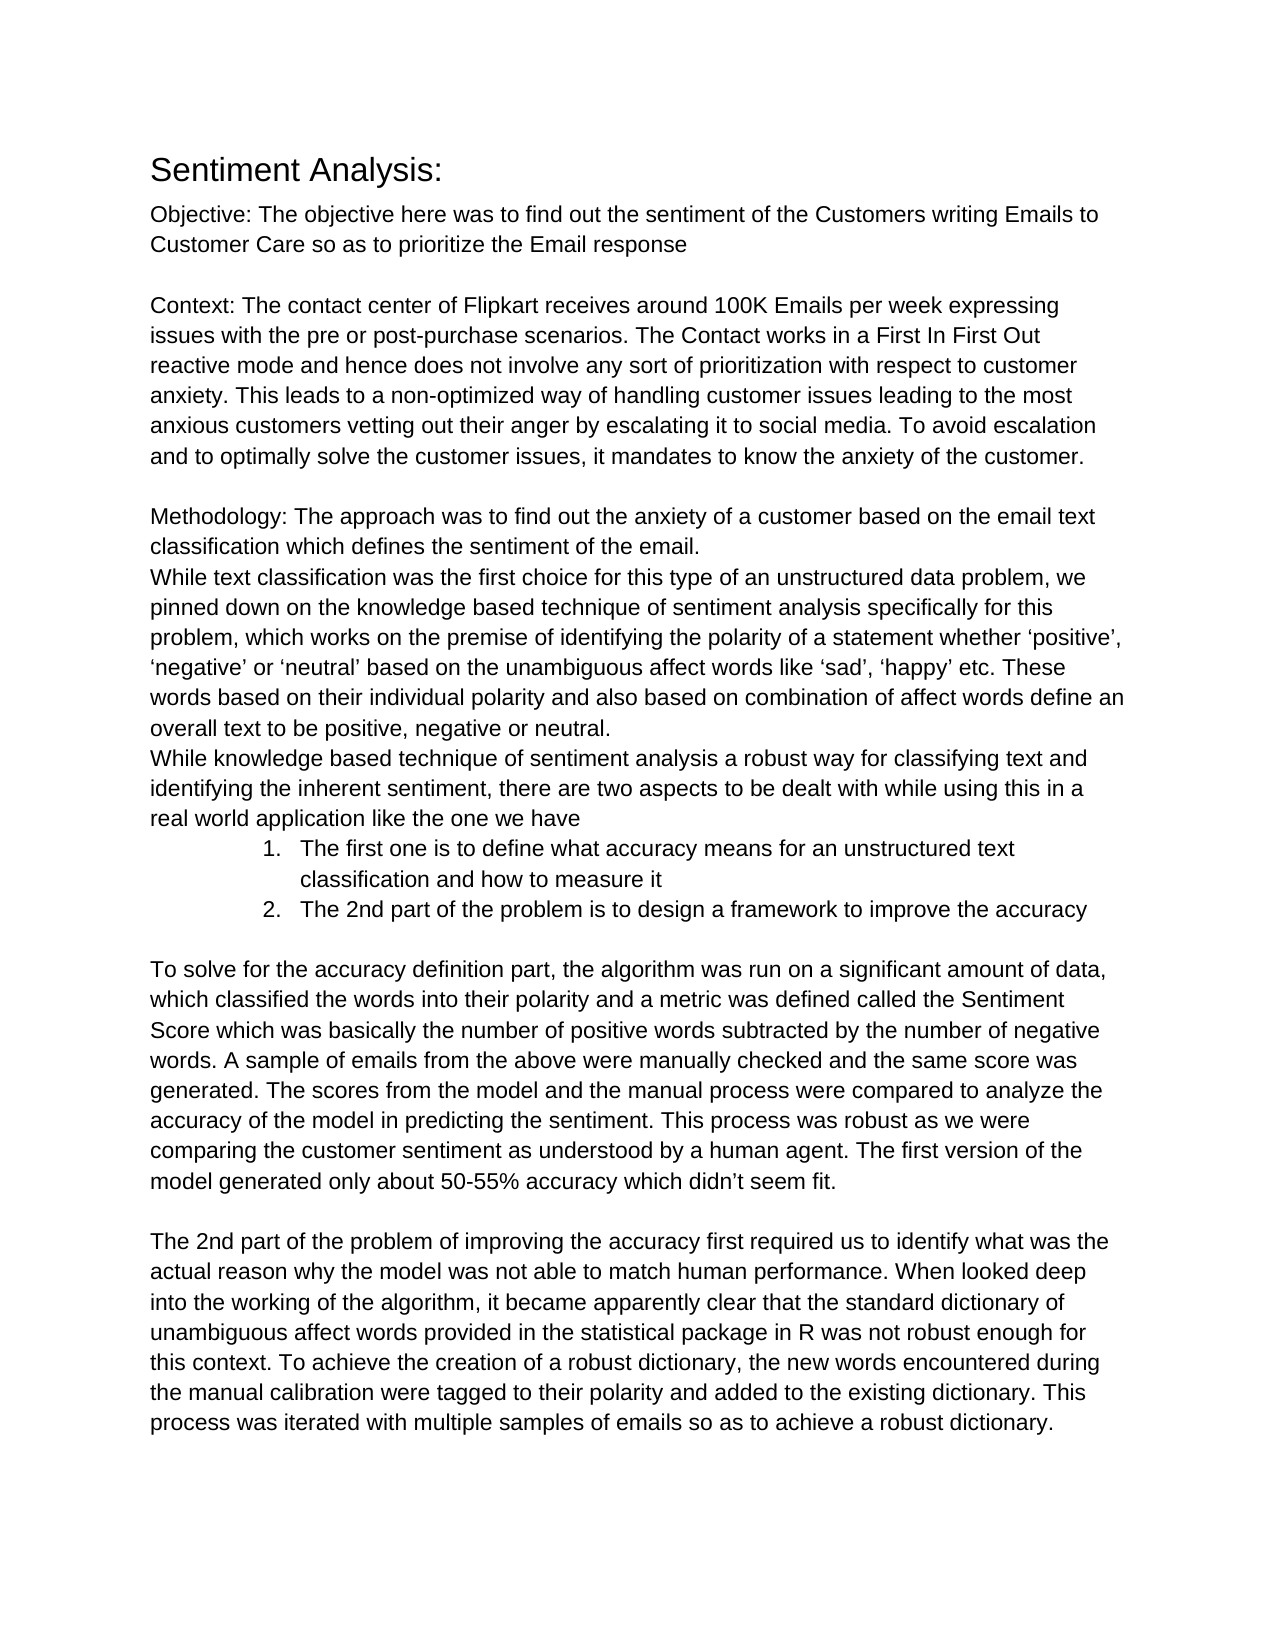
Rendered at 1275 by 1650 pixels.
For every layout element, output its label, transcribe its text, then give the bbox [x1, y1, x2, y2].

list The first one is to define what accuracy means for an unstructured text classification and how to measure it [262, 835, 1125, 892]
text Objective: The objective here was to find out the sentiment of the Customers writing Emails to Customer Care so as to prioritize the Email response [150, 201, 1125, 257]
list The 2nd part of the problem is to design a framework to improve the accuracy [262, 896, 1125, 922]
text While text classification was the first choice for this type of an unstructured data problem, we pinned down on the knowledge based technique of sentiment analysis specifically for this problem, which works on the premise of identifying the polarity of a statement whether ‘positive’, ‘negative’ or ‘neutral’ based on the unambiguous affect words like ‘sad’, ‘happy’ etc. These words based on their individual polarity and also based on combination of affect words define an overall text to be positive, negative or neutral. [150, 563, 1125, 741]
text The 2nd part of the problem of improving the accuracy first required us to identify what was the actual reason why the model was not able to match human performance. When looked deep into the working of the algorithm, it became apparently clear that the standard dictionary of unambiguous affect words provided in the statistical package in R was not robust enough for this context. To achieve the creation of a robust dictionary, the new words encountered during the manual calibration were tagged to their polarity and added to the existing dictionary. This process was iterated with multiple samples of emails so as to achieve a robust dictionary. [150, 1228, 1125, 1436]
text Methodology: The approach was to find out the anxiety of a customer based on the email text classification which defines the sentiment of the email. [150, 503, 1125, 559]
subtitle Sentiment Analysis: [150, 150, 1125, 188]
text While knowledge based technique of sentiment analysis a robust way for classifying text and identifying the inherent sentiment, there are two aspects to be dealt with while using this in a real world application like the one we have [150, 745, 1125, 831]
text To solve for the accuracy definition part, the algorithm was run on a significant amount of data, which classified the words into their polarity and a metric was defined called the Sentiment Score which was basically the number of positive words subtracted by the number of negative words. A sample of emails from the above were manually checked and the same score was generated. The scores from the model and the manual process were compared to analyze the accuracy of the model in predicting the sentiment. This process was robust as we were comparing the customer sentiment as understood by a human agent. The first version of the model generated only about 50-55% accuracy which didn’t seem fit. [150, 956, 1125, 1194]
text Context: The contact center of Flipkart receives around 100K Emails per week expressing issues with the pre or post-purchase scenarios. The Contact works in a First In First Out reactive mode and hence does not involve any sort of prioritization with respect to customer anxiety. This leads to a non-optimized way of handling customer issues leading to the most anxious customers vetting out their anger by escalating it to social media. To avoid escalation and to optimally solve the customer issues, it mandates to know the anxiety of the customer. [150, 292, 1125, 469]
